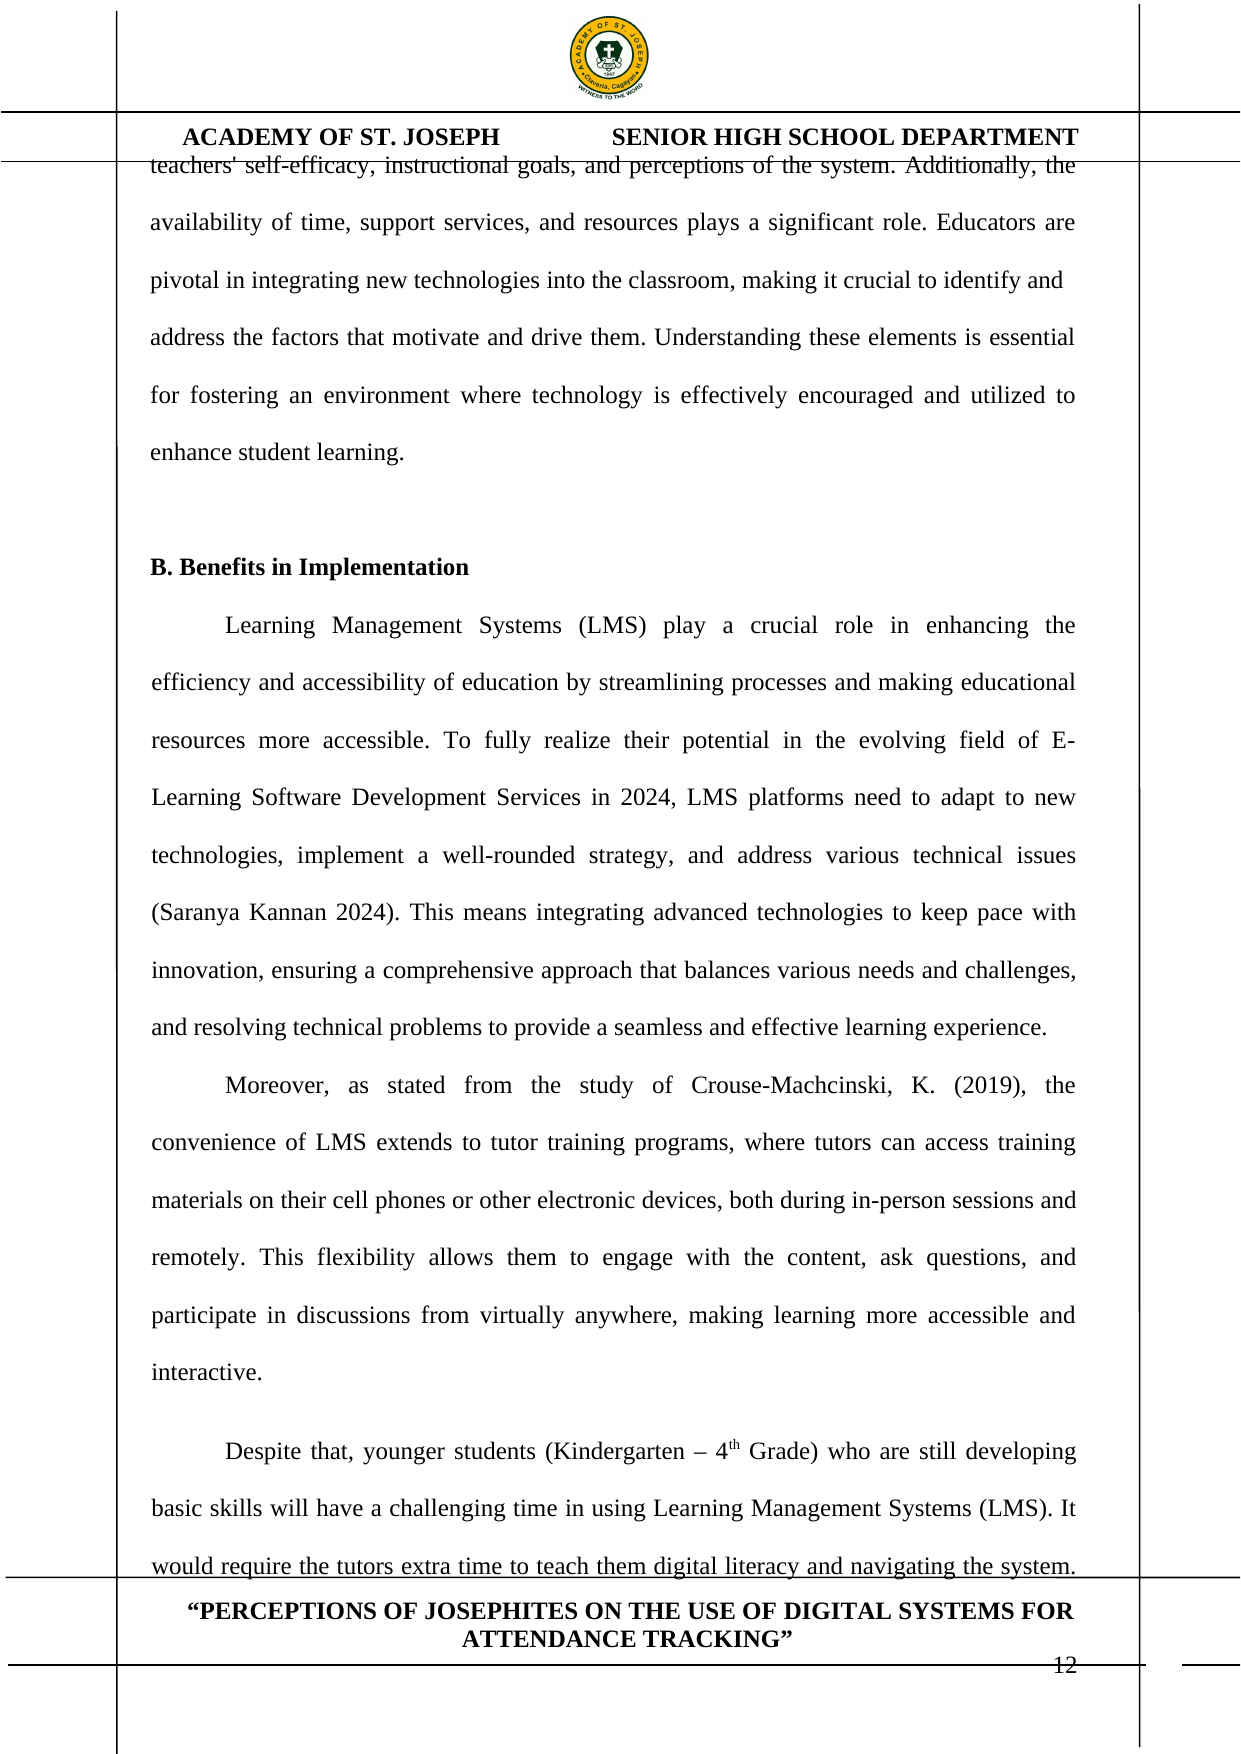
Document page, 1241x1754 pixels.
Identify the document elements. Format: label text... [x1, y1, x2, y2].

picture [564, 15, 652, 102]
text address the factors that motivate and drive them. Understanding these elements is essential for fostering an environment where technology is effectively encouraged and utilized to enhance student learning. [150, 322, 1077, 466]
text B. Benefits in Implementation [150, 495, 1077, 581]
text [150, 150, 1077, 294]
text Learning Management Systems (LMS) play a crucial role in enhancing the efficiency and accessibility of education by streamlining processes and making educational resources more accessible. To fully realize their potential in the evolving field of E-Learning Software Development Services in 2024, LMS platforms need to adapt to new technologies, implement a well-rounded strategy, and address various technical issues (Saranya Kannan 2024). This means integrating advanced technologies to keep pace with innovation, ensuring a comprehensive approach that balances various needs and challenges, and resolving technical problems to provide a seamless and effective learning experience. [150, 610, 1077, 1041]
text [151, 1436, 1077, 1579]
text Moreover, as stated from the study of Crouse-Machcinski, K. (2019), the convenience of LMS extends to tutor training programs, where tutors can access training materials on their cell phones or other electronic devices, both during in-person sessions and remotely. This flexibility allows them to engage with the content, ask questions, and participate in discussions from virtually anywhere, making learning more accessible and interactive. [151, 1070, 1077, 1386]
